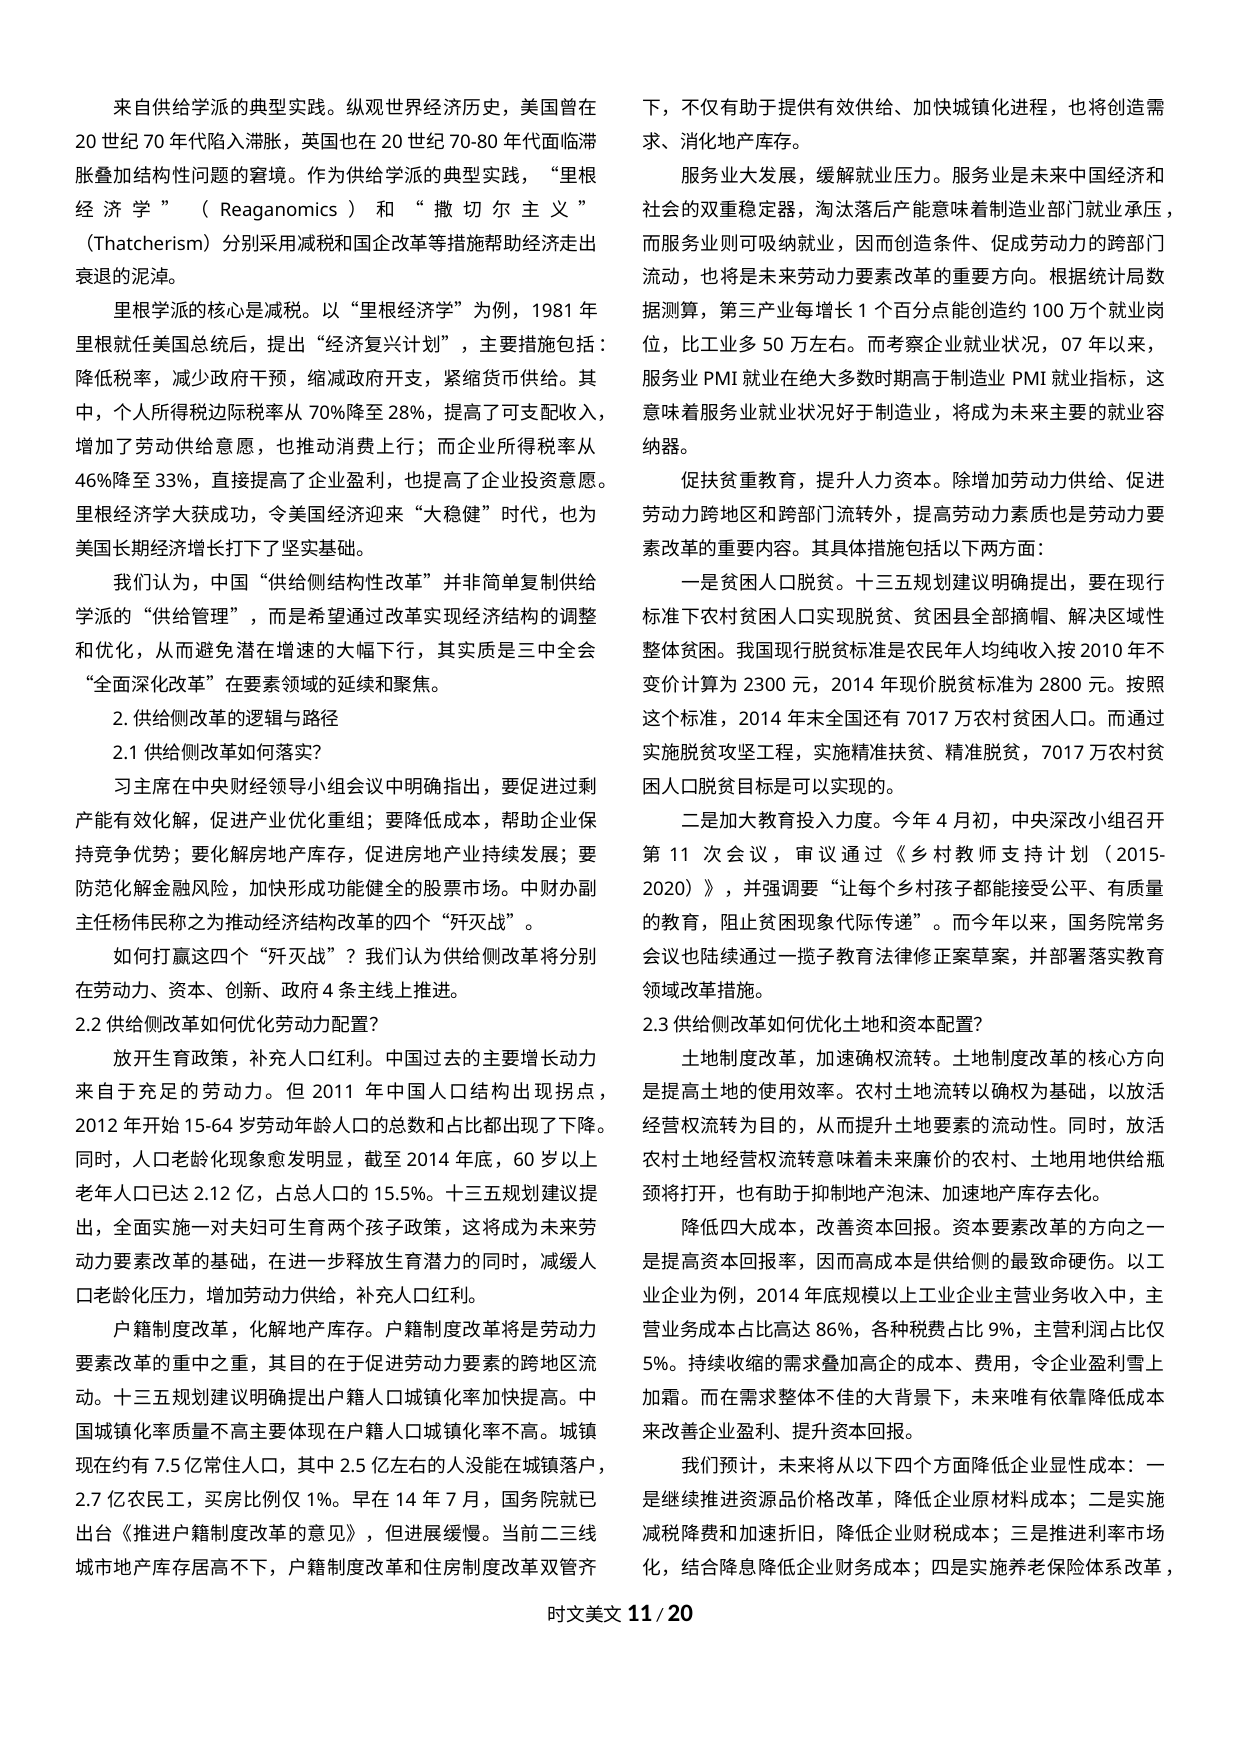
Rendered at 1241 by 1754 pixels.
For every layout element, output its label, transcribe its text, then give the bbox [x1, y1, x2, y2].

text 如何打赢这四个“歼灭战”？我们认为供给侧改革将分别在劳动力、资本、创新、政府4 条主线上推进。 [75, 938, 598, 1006]
text 我们预计，未来将从以下四个方面降低企业显性成本：一是继续推进资源品价格改革，降低企业原材料成本；二是实施减税降费和加速折旧，降低企业财税成本；三是推进利率市场化，结合降息降低企业财务成本；四是实施养老保险体系改革，降低企业人力成本。 [642, 1447, 1165, 1583]
text 2.1 供给侧改革如何落实？ [75, 734, 598, 768]
text 习主席在中央财经领导小组会议中明确指出，要促进过剩产能有效化解，促进产业优化重组；要降低成本，帮助企业保持竞争优势；要化解房地产库存，促进房地产业持续发展；要防范化解金融风险，加快形成功能健全的股票市场。中财办副主任杨伟民称之为推动经济结构改革的四个“歼灭战”。 [75, 768, 598, 938]
text 2. 供给侧改革的逻辑与路径 [75, 700, 598, 734]
text 土地制度改革，加速确权流转。土地制度改革的核心方向是提高土地的使用效率。农村土地流转以确权为基础，以放活经营权流转为目的，从而提升土地要素的流动性。同时，放活农村土地经营权流转意味着未来廉价的农村、土地用地供给瓶颈将打开，也有助于抑制地产泡沫、加速地产库存去化。 [642, 1040, 1165, 1209]
text 降低四大成本，改善资本回报。资本要素改革的方向之一是提高资本回报率，因而高成本是供给侧的最致命硬伤。以工业企业为例，2014 年底规模以上工业企业主营业务收入中，主营业务成本占比高达86%，各种税费占比9%，主营利润占比仅5%。持续收缩的需求叠加高企的成本、费用，令企业盈利雪上加霜。而在需求整体不佳的大背景下，未来唯有依靠降低成本来改善企业盈利、提升资本回报。 [642, 1209, 1165, 1447]
text 户籍制度改革，化解地产库存。户籍制度改革将是劳动力要素改革的重中之重，其目的在于促进劳动力要素的跨地区流动。十三五规划建议明确提出户籍人口城镇化率加快提高。中国城镇化率质量不高主要体现在户籍人口城镇化率不高。城镇现在约有7.5亿常住人口，其中2.5 亿左右的人没能在城镇落户，2.7 亿农民工，买房比例仅1%。早在14 年7 月，国务院就已出台《推进户籍制度改革的意见》，但进展缓慢。当前二三线城市地产库存居高不下，户籍制度改革和住房制度改革双管齐下，不仅有助于提供有效供给、加快城镇化进程，也将创造需求、消化地产库存。 [642, 89, 1165, 157]
text 放开生育政策，补充人口红利。中国过去的主要增长动力来自于充足的劳动力。但2011 年中国人口结构出现拐点，2012 年开始15-64 岁劳动年龄人口的总数和占比都出现了下降。同时，人口老龄化现象愈发明显，截至2014 年底，60 岁以上老年人口已达2.12 亿，占总人口的15.5%。十三五规划建议提出，全面实施一对夫妇可生育两个孩子政策，这将成为未来劳动力要素改革的基础，在进一步释放生育潜力的同时，减缓人口老龄化压力，增加劳动力供给，补充人口红利。 [75, 1040, 598, 1311]
text 里根学派的核心是减税。以“里根经济学”为例，1981 年里根就任美国总统后，提出“经济复兴计划”，主要措施包括：降低税率，减少政府干预，缩减政府开支，紧缩货币供给。其中，个人所得税边际税率从70%降至28%，提高了可支配收入，增加了劳动供给意愿，也推动消费上行；而企业所得税率从46%降至33%，直接提高了企业盈利，也提高了企业投资意愿。里根经济学大获成功，令美国经济迎来“大稳健”时代，也为美国长期经济增长打下了坚实基础。 [75, 293, 598, 564]
text 一是贫困人口脱贫。十三五规划建议明确提出，要在现行标准下农村贫困人口实现脱贫、贫困县全部摘帽、解决区域性整体贫困。我国现行脱贫标准是农民年人均纯收入按2010 年不变价计算为2300 元，2014 年现价脱贫标准为2800 元。按照这个标准，2014 年末全国还有7017 万农村贫困人口。而通过实施脱贫攻坚工程，实施精准扶贫、精准脱贫，7017 万农村贫困人口脱贫目标是可以实现的。 [642, 564, 1165, 802]
text 2.2 供给侧改革如何优化劳动力配置？ [75, 1006, 598, 1040]
text 2.3 供给侧改革如何优化土地和资本配置？ [642, 1006, 1165, 1040]
text 促扶贫重教育，提升人力资本。除增加劳动力供给、促进劳动力跨地区和跨部门流转外，提高劳动力素质也是劳动力要素改革的重要内容。其具体措施包括以下两方面： [642, 462, 1165, 564]
text 服务业大发展，缓解就业压力。服务业是未来中国经济和社会的双重稳定器，淘汰落后产能意味着制造业部门就业承压，而服务业则可吸纳就业，因而创造条件、促成劳动力的跨部门流动，也将是未来劳动力要素改革的重要方向。根据统计局数据测算，第三产业每增长1 个百分点能创造约100 万个就业岗位，比工业多50 万左右。而考察企业就业状况，07 年以来，服务业PMI 就业在绝大多数时期高于制造业PMI 就业指标，这意味着服务业就业状况好于制造业，将成为未来主要的就业容纳器。 [642, 157, 1165, 462]
text 我们认为，中国“供给侧结构性改革”并非简单复制供给学派的“供给管理”，而是希望通过改革实现经济结构的调整和优化，从而避免潜在增速的大幅下行，其实质是三中全会“全面深化改革”在要素领域的延续和聚焦。 [75, 564, 598, 700]
text 二是加大教育投入力度。今年4 月初，中央深改小组召开第11 次会议，审议通过《乡村教师支持计划（2015-2020）》，并强调要“让每个乡村孩子都能接受公平、有质量的教育，阻止贫困现象代际传递”。而今年以来，国务院常务会议也陆续通过一揽子教育法律修正案草案，并部署落实教育领域改革措施。 [642, 802, 1165, 1006]
text 户籍制度改革，化解地产库存。户籍制度改革将是劳动力要素改革的重中之重，其目的在于促进劳动力要素的跨地区流动。十三五规划建议明确提出户籍人口城镇化率加快提高。中国城镇化率质量不高主要体现在户籍人口城镇化率不高。城镇现在约有7.5亿常住人口，其中2.5 亿左右的人没能在城镇落户，2.7 亿农民工，买房比例仅1%。早在14 年7 月，国务院就已出台《推进户籍制度改革的意见》，但进展缓慢。当前二三线城市地产库存居高不下，户籍制度改革和住房制度改革双管齐下，不仅有助于提供有效供给、加快城镇化进程，也将创造需求、消化地产库存。 [75, 1311, 598, 1583]
text 来自供给学派的典型实践。纵观世界经济历史，美国曾在20 世纪70 年代陷入滞胀，英国也在20 世纪70-80 年代面临滞胀叠加结构性问题的窘境。作为供给学派的典型实践，“里根经济学”（Reaganomics）和“撒切尔主义”（Thatcherism）分别采用减税和国企改革等措施帮助经济走出衰退的泥淖。 [75, 89, 598, 293]
